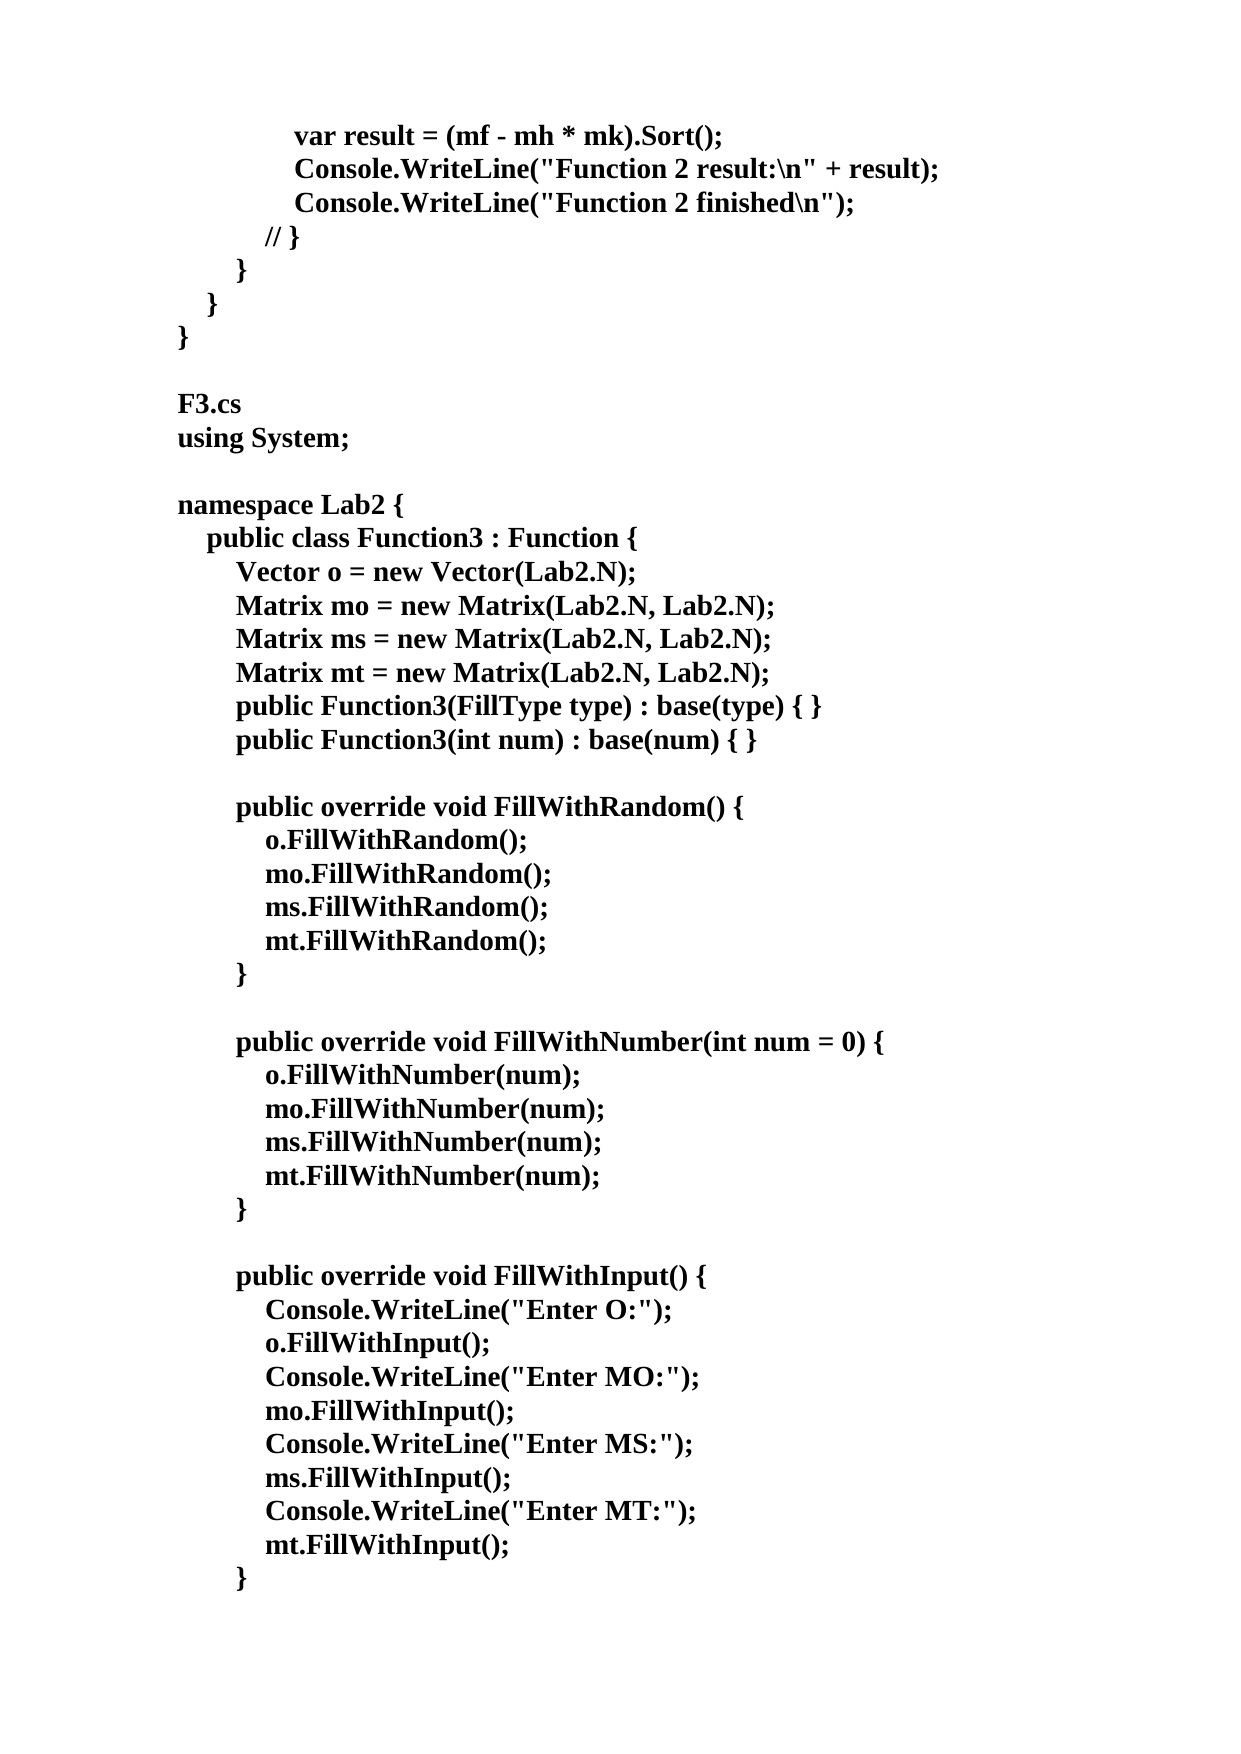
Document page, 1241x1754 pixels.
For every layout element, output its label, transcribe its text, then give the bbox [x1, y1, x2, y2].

text public override void FillWithRandom() { [177, 789, 1152, 822]
text o.FillWithRandom(); [177, 822, 1152, 856]
text } [177, 1191, 1152, 1225]
text mo.FillWithRandom(); [177, 856, 1152, 889]
text } [177, 252, 1152, 286]
text } [177, 319, 1152, 353]
text Console.WriteLine("Enter O:"); [177, 1292, 1152, 1326]
text Console.WriteLine("Enter MS:"); [177, 1426, 1152, 1460]
text } [177, 957, 1152, 990]
text Vector o = new Vector(Lab2.N); [177, 554, 1152, 588]
text Console.WriteLine("Function 2 result:\n" + result); [177, 152, 1152, 185]
text mo.FillWithNumber(num); [177, 1091, 1152, 1124]
text // } [177, 219, 1152, 252]
text mt.FillWithRandom(); [177, 923, 1152, 957]
text public Function3(int num) : base(num) { } [177, 722, 1152, 755]
text Console.WriteLine("Function 2 finished\n"); [177, 185, 1152, 219]
text mo.FillWithInput(); [177, 1393, 1152, 1426]
text using System; [177, 420, 1152, 453]
text var result = (mf - mh * mk).Sort(); [177, 118, 1152, 152]
text namespace Lab2 { [177, 487, 1152, 521]
text mt.FillWithNumber(num); [177, 1158, 1152, 1191]
text Matrix ms = new Matrix(Lab2.N, Lab2.N); [177, 621, 1152, 655]
text o.FillWithNumber(num); [177, 1057, 1152, 1091]
text o.FillWithInput(); [177, 1326, 1152, 1359]
text ms.FillWithNumber(num); [177, 1124, 1152, 1158]
text public class Function3 : Function { [177, 521, 1152, 554]
text } [177, 286, 1152, 319]
text ms.FillWithRandom(); [177, 889, 1152, 923]
text ms.FillWithInput(); [177, 1460, 1152, 1493]
text } [177, 1560, 1152, 1594]
text Matrix mt = new Matrix(Lab2.N, Lab2.N); [177, 655, 1152, 688]
text Console.WriteLine("Enter MT:"); [177, 1493, 1152, 1527]
text Matrix mo = new Matrix(Lab2.N, Lab2.N); [177, 588, 1152, 621]
text Console.WriteLine("Enter MO:"); [177, 1359, 1152, 1393]
text public Function3(FillType type) : base(type) { } [177, 688, 1152, 722]
text mt.FillWithInput(); [177, 1527, 1152, 1560]
text public override void FillWithInput() { [177, 1258, 1152, 1292]
text public override void FillWithNumber(int num = 0) { [177, 1024, 1152, 1057]
text F3.cs [177, 386, 1152, 420]
